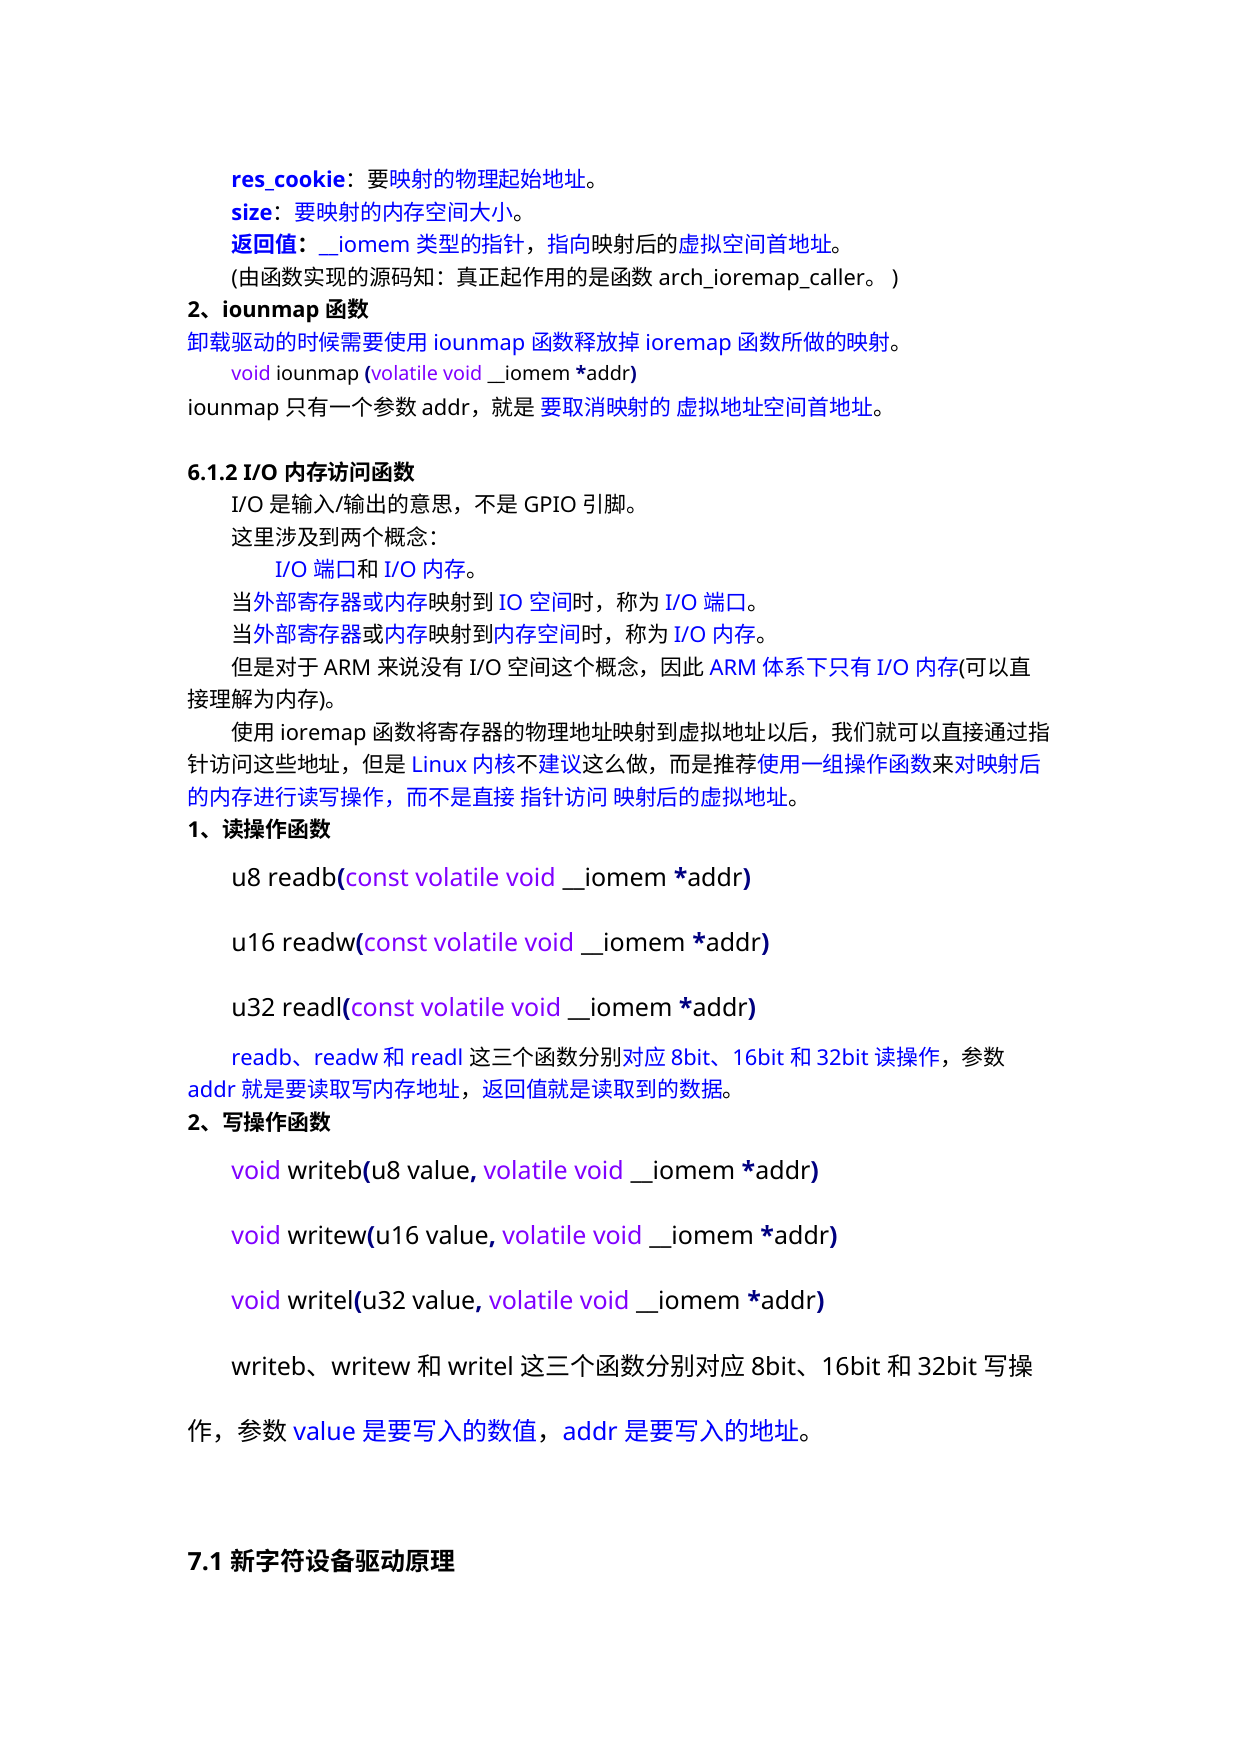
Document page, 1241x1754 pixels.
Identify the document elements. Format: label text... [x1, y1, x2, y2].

text size：要映射的内存空间大小。 [187, 194, 1053, 227]
text void writew(u16 value, volatile void __iomem *addr) [187, 1202, 1053, 1267]
text I/O 端口和 I/O 内存。 [231, 552, 1053, 584]
text writeb、writew 和 writel 这三个函数分别对应 8bit、16bit 和 32bit 写操作，参数 value 是要写入的数值，addr 是要写入的地址。 [187, 1332, 1053, 1462]
text I/O 是输入/输出的意思，不是 GPIO 引脚。 [187, 487, 1053, 519]
text 但是对于 ARM 来说没有 I/O 空间这个概念，因此 ARM 体系下只有 I/O 内存(可以直接理解为内存)。 [187, 649, 1053, 714]
text void writeb(u8 value, volatile void __iomem *addr) [187, 1137, 1053, 1202]
text 1、读操作函数 [187, 812, 1053, 844]
text iounmap 只有一个参数 addr，就是 要取消映射的 虚拟地址空间首地址。 [187, 389, 1053, 422]
text 这里涉及到两个概念： [187, 519, 1053, 552]
text 使用 ioremap 函数将寄存器的物理地址映射到虚拟地址以后，我们就可以直接通过指针访问这些地址，但是 Linux 内核不建议这么做，而是推荐使用一组操作函数来对映射后的内存进行读写操作，而不是直接 指针访问 映射后的虚拟地址。 [187, 714, 1053, 812]
text 当外部寄存器或内存映射到 IO 空间时，称为 I/O 端口。 [231, 584, 1053, 617]
text u32 readl(const volatile void __iomem *addr) [187, 974, 1053, 1039]
text 7.1 新字符设备驱动原理 [187, 1527, 1053, 1592]
text void iounmap (volatile void __iomem *addr) [187, 357, 1053, 389]
text 2、iounmap 函数 [187, 292, 1053, 324]
text (由函数实现的源码知：真正起作用的是函数 arch_ioremap_caller。 ) [187, 259, 1053, 292]
text void writel(u32 value, volatile void __iomem *addr) [187, 1267, 1053, 1332]
text readb、readw 和 readl 这三个函数分别对应 8bit、16bit 和 32bit 读操作，参数 addr 就是要读取写内存地址，返回值就是读取到的数据。 [187, 1039, 1053, 1104]
text u16 readw(const volatile void __iomem *addr) [187, 909, 1053, 974]
text 卸载驱动的时候需要使用 iounmap 函数释放掉 ioremap 函数所做的映射。 [187, 324, 1053, 357]
text 2、写操作函数 [187, 1104, 1053, 1137]
text 当外部寄存器或内存映射到内存空间时，称为 I/O 内存。 [187, 617, 1053, 649]
text 6.1.2 I/O 内存访问函数 [187, 454, 1053, 487]
text u8 readb(const volatile void __iomem *addr) [187, 844, 1053, 909]
text 返回值：__iomem 类型的指针，指向映射后的虚拟空间首地址。 [187, 227, 1053, 259]
text res_cookie：要映射的物理起始地址。 [187, 162, 1053, 194]
